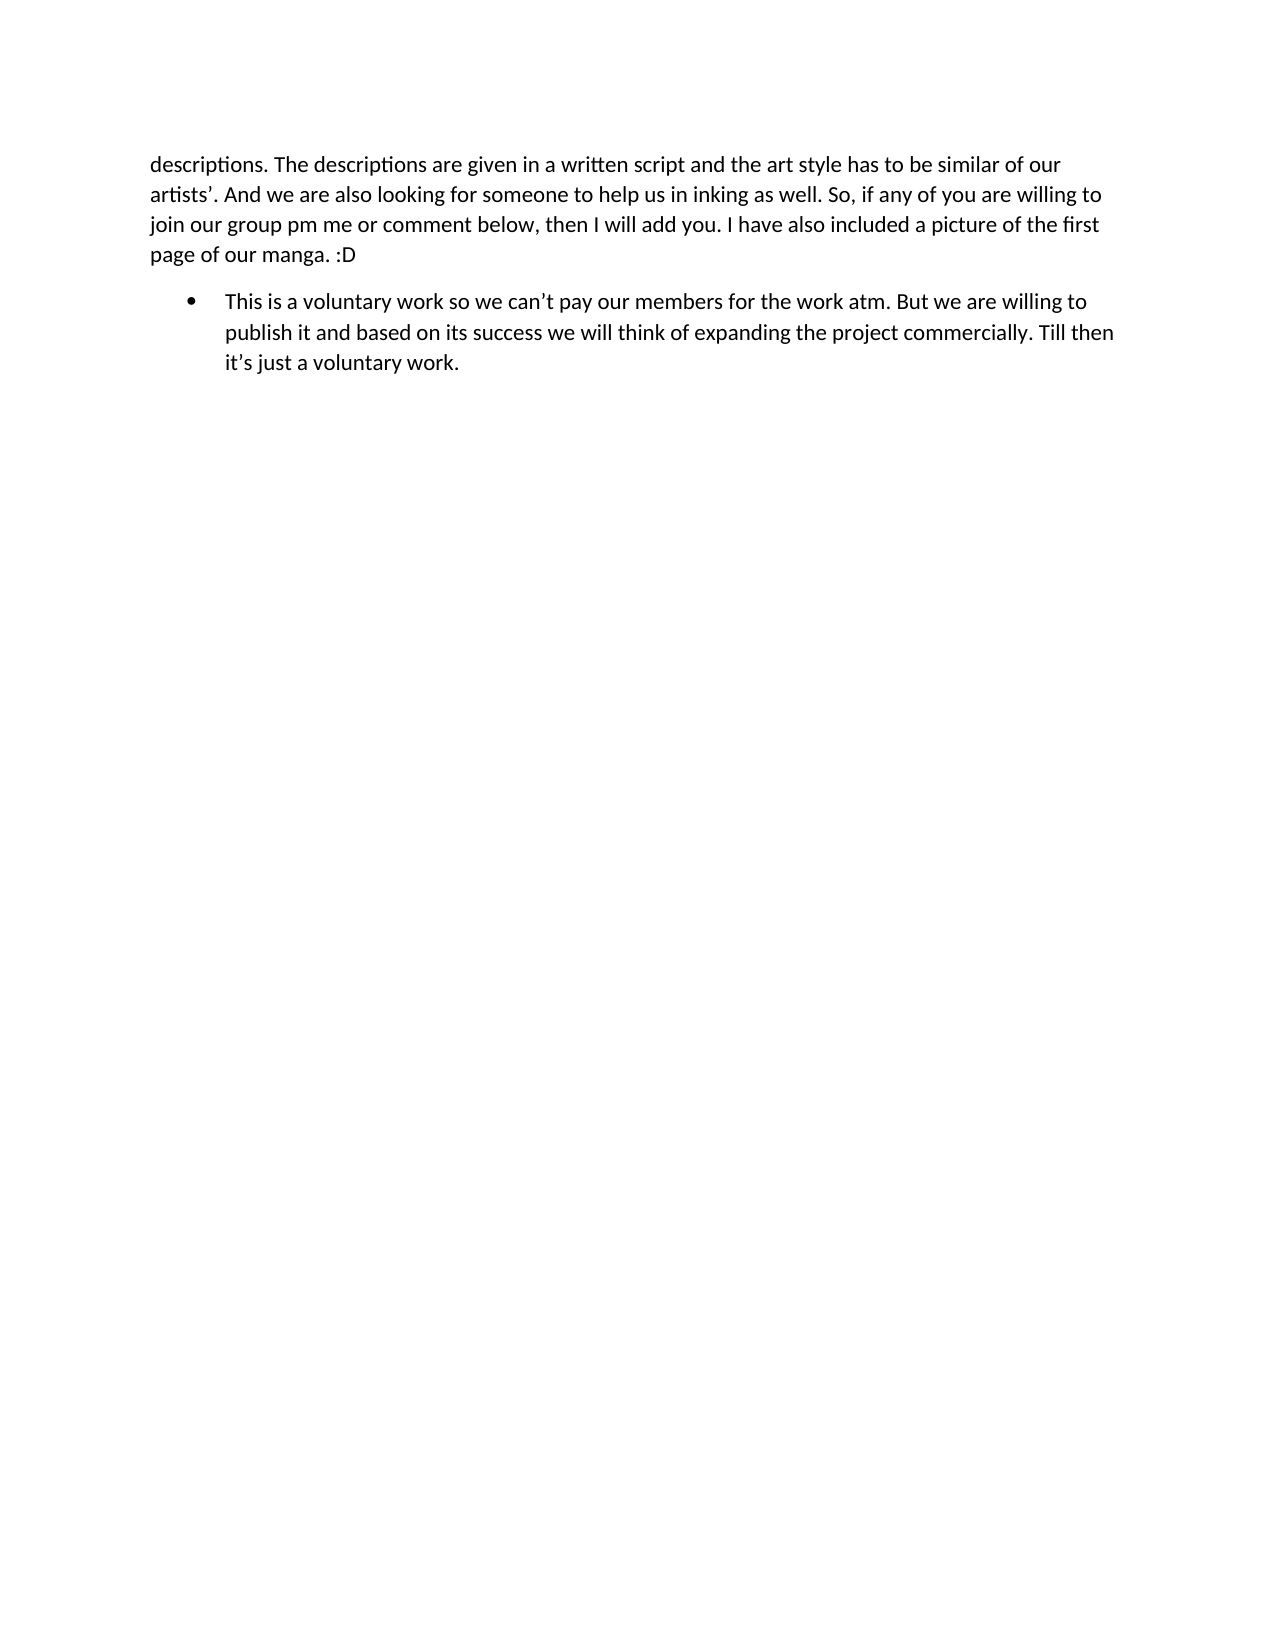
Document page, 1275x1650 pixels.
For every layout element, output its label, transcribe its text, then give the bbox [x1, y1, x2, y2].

list This is a voluntary work so we can’t pay our members for the work atm. But we are willing to publish it and based on its success we will think of expanding the project commercially. Till then it’s just a voluntary work. [187, 287, 1125, 376]
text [150, 150, 1125, 269]
